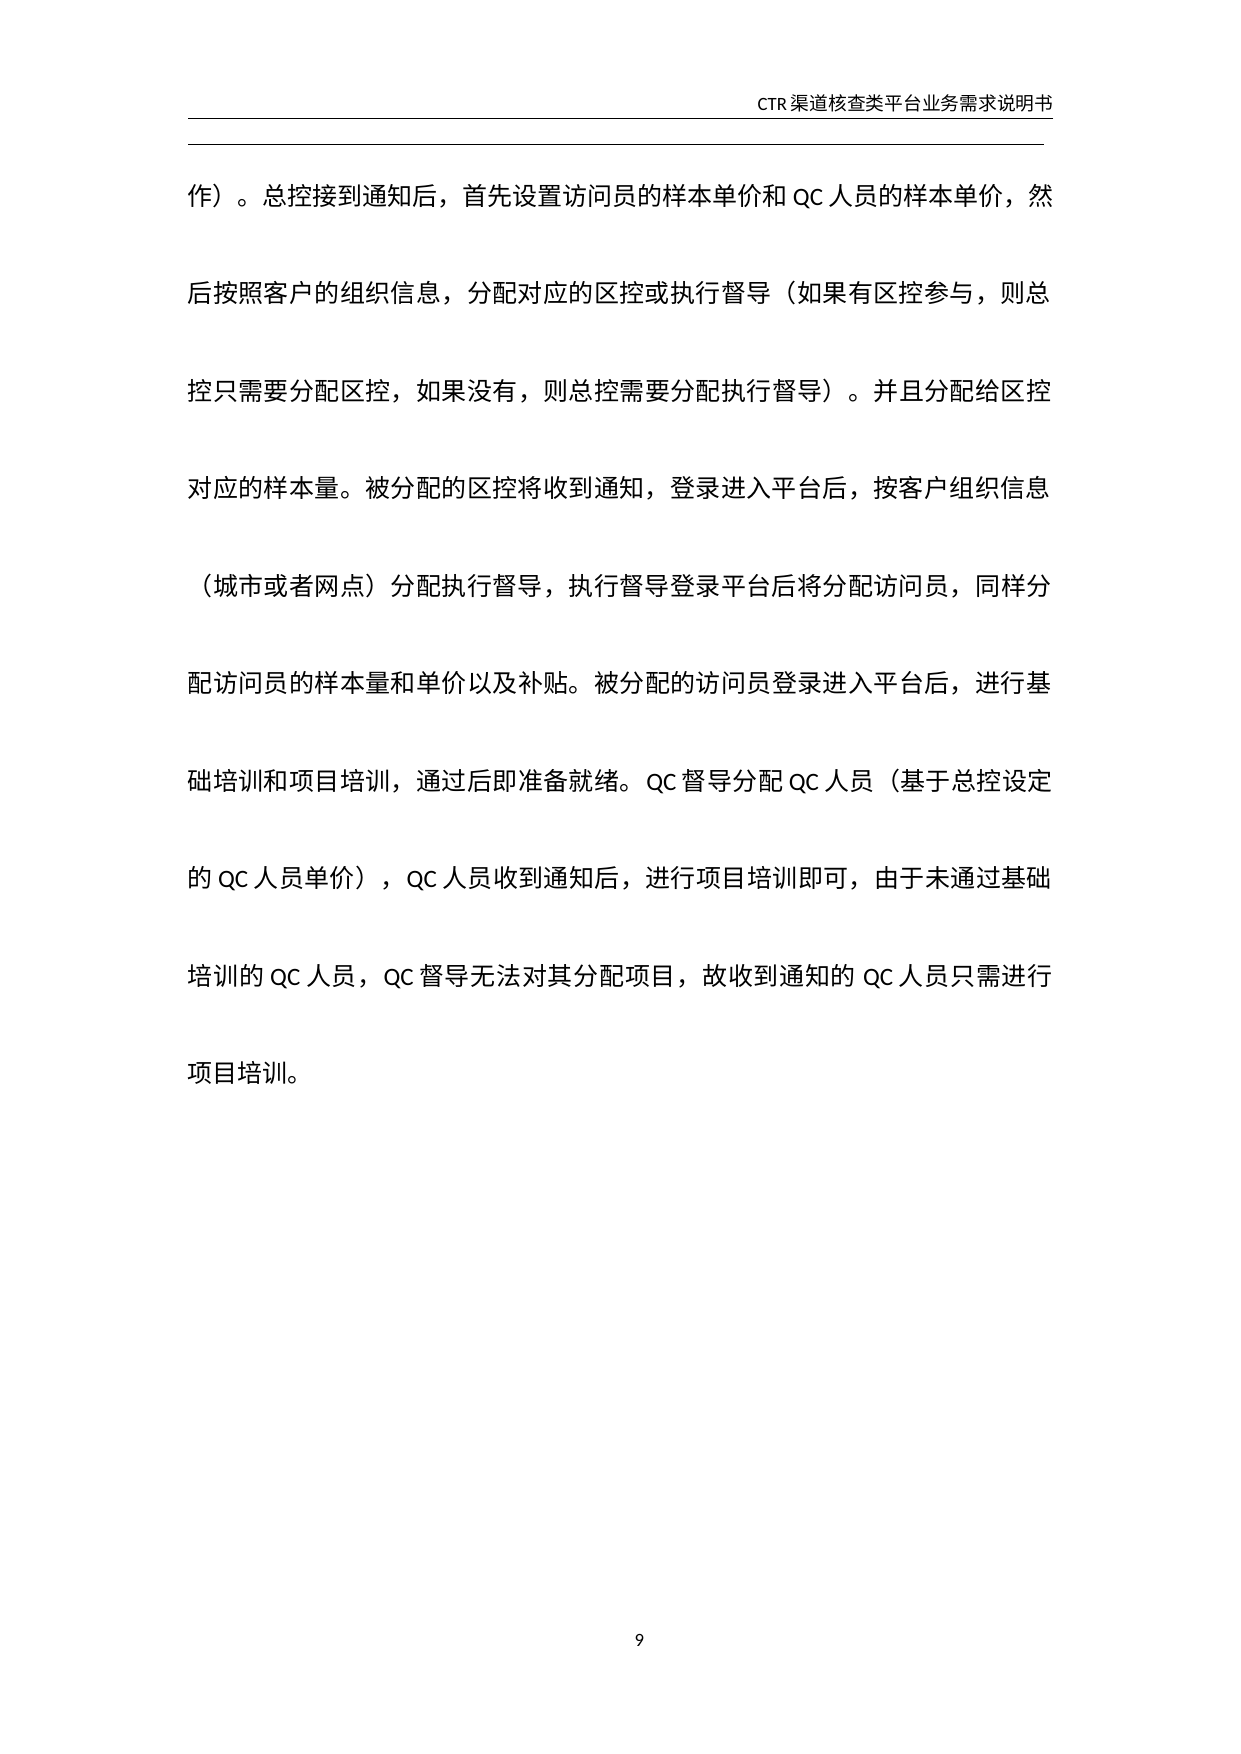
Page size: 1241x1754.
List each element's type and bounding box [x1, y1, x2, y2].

text [187, 162, 1053, 1104]
